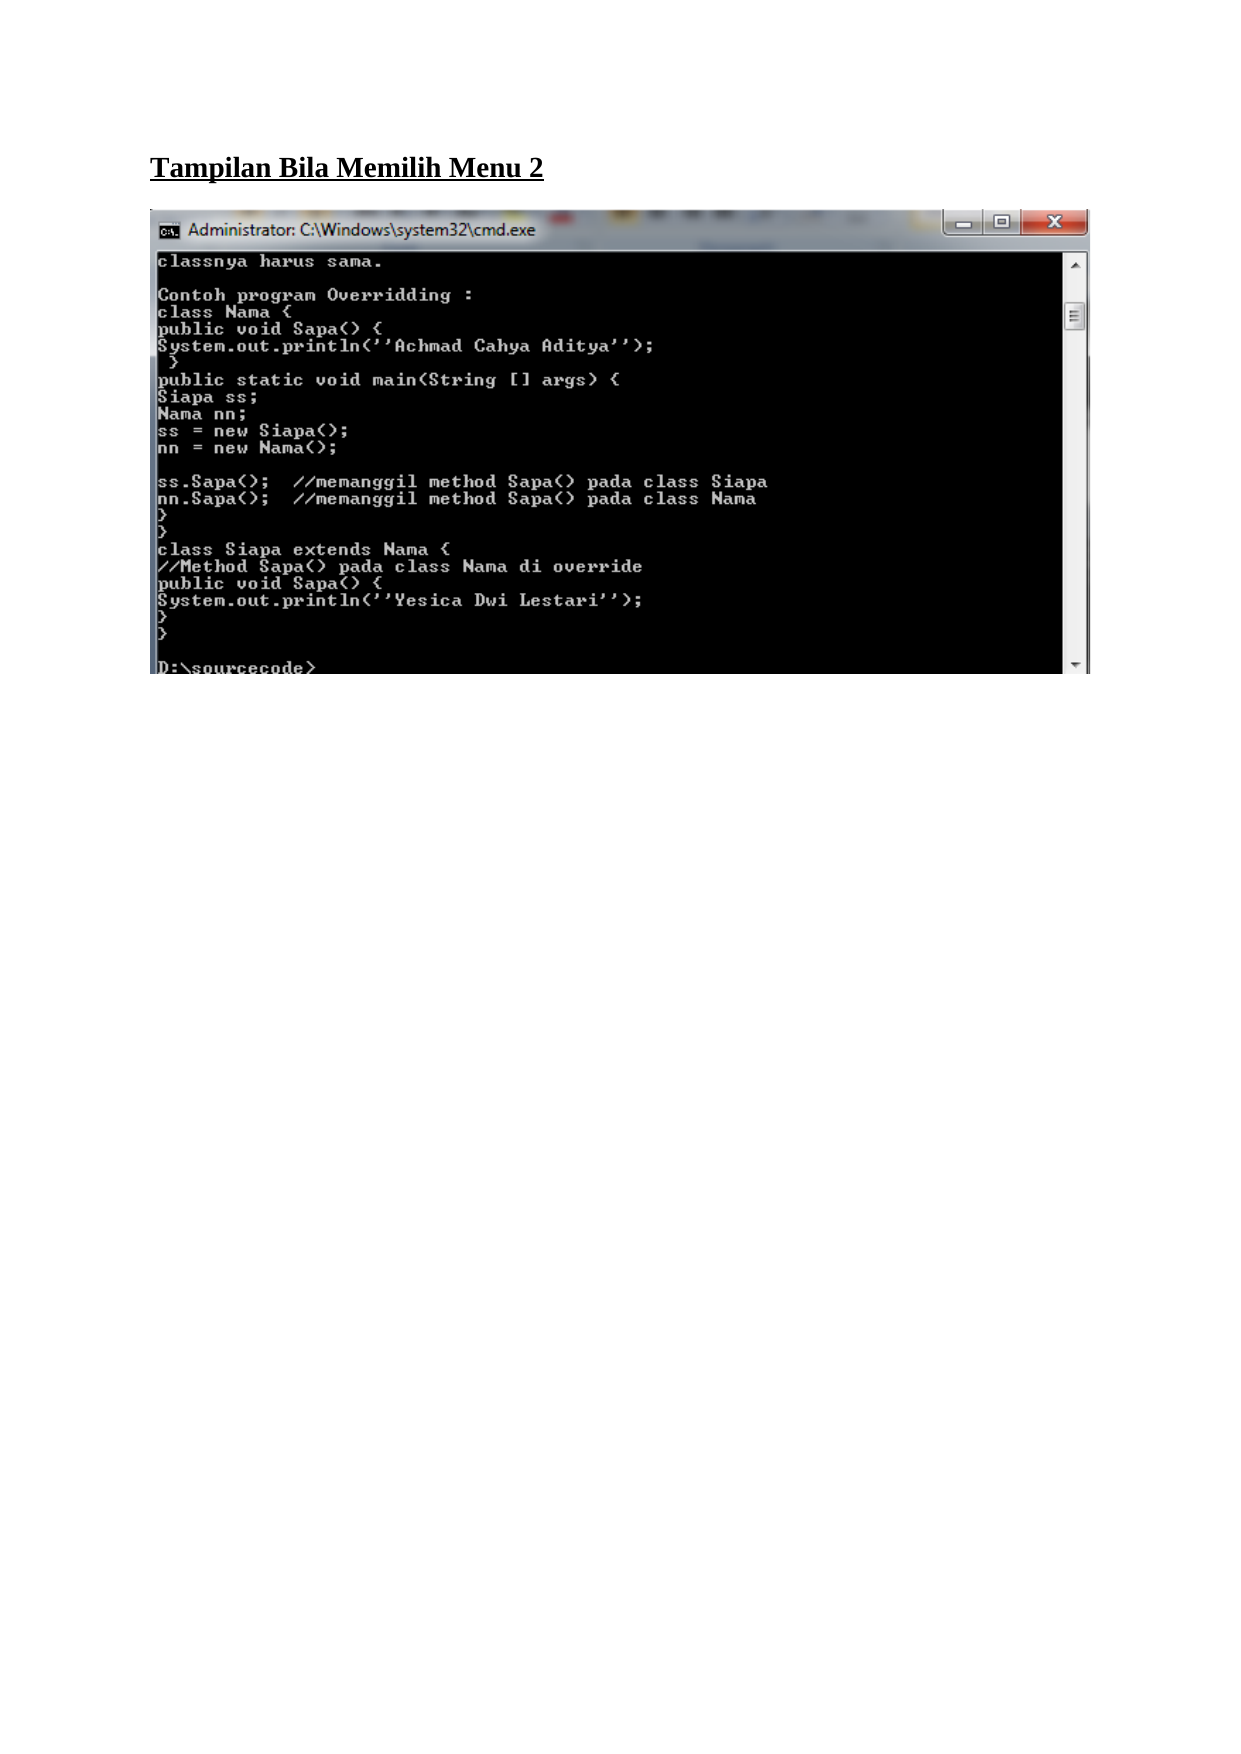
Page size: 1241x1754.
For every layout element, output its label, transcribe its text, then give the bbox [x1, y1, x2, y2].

text Tampilan Bila Memilih Menu 2 [150, 150, 1090, 183]
picture [150, 209, 1091, 674]
